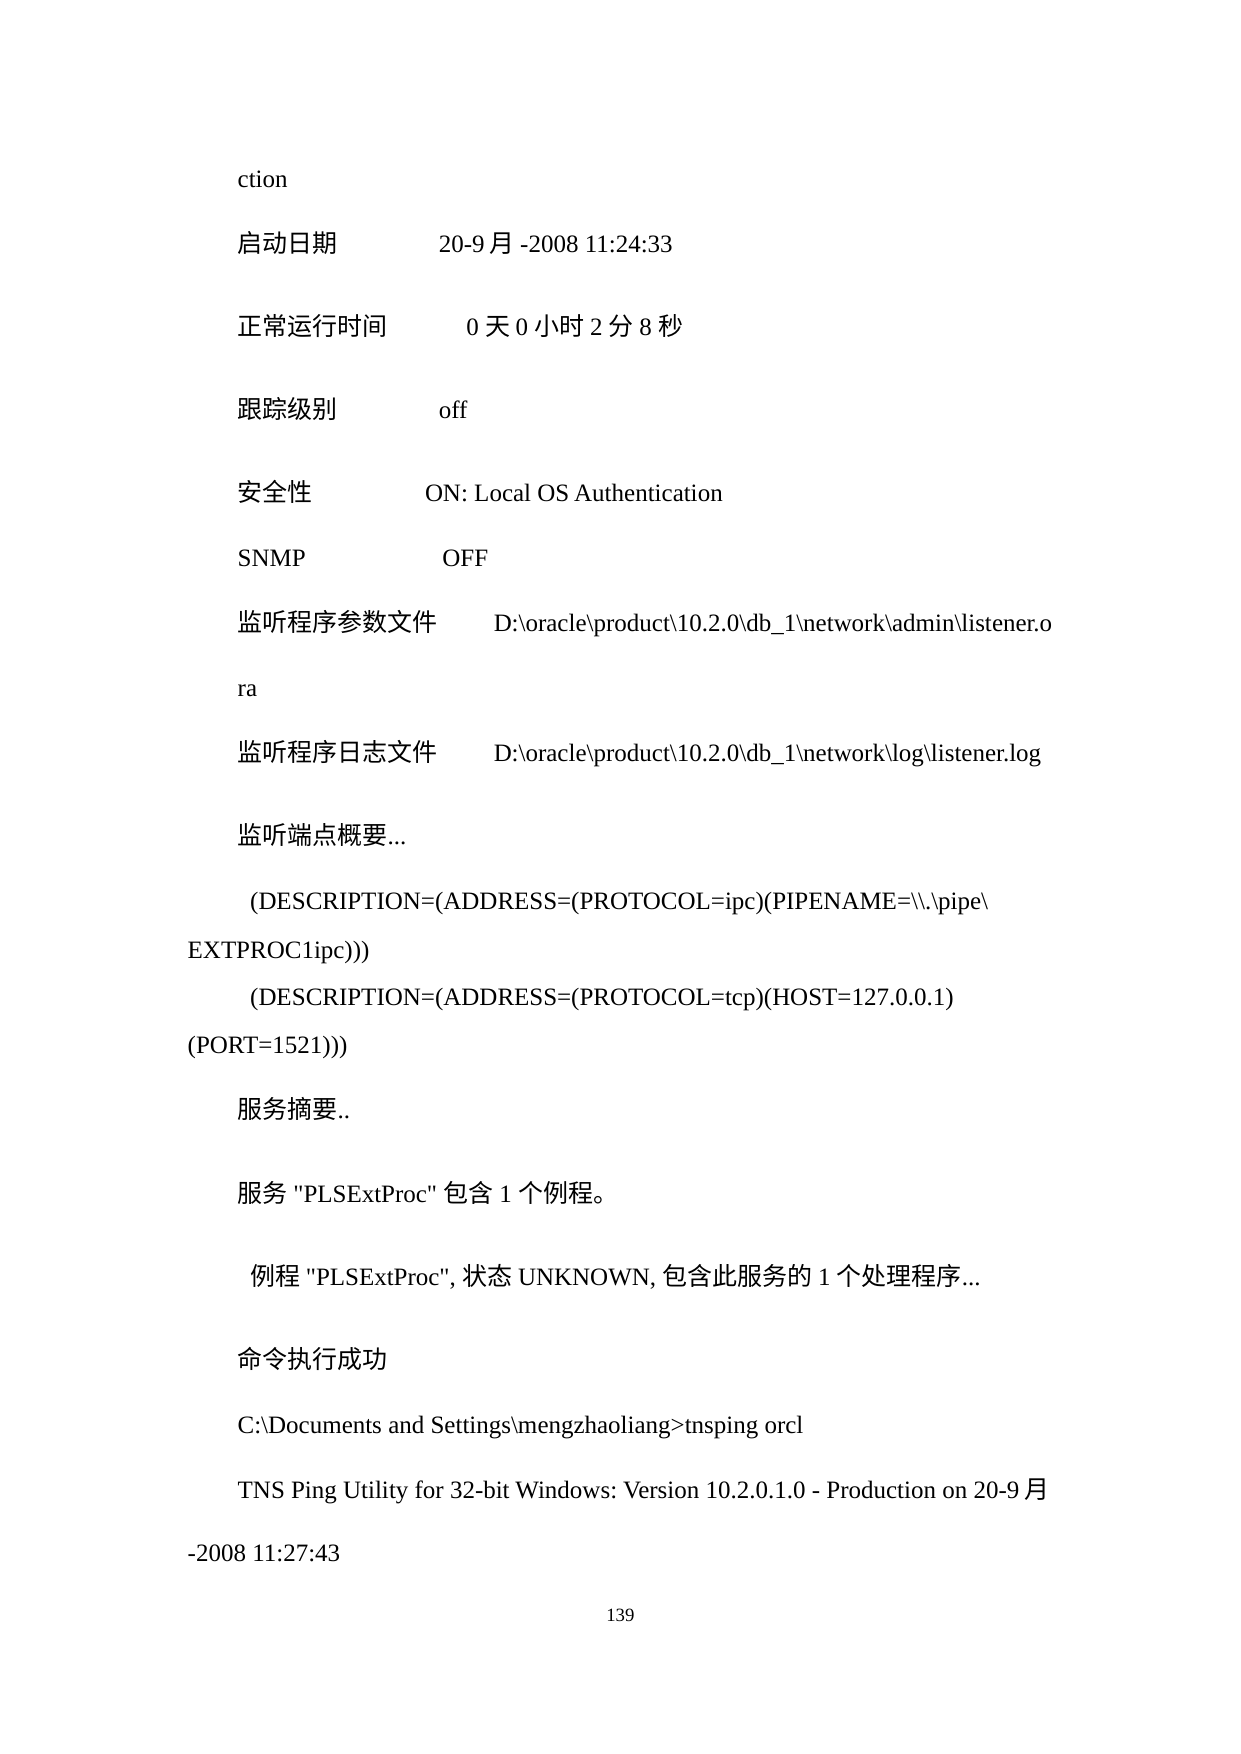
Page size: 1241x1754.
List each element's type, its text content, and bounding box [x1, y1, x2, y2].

text 安全性 ON: Local OS Authentication [187, 458, 1053, 523]
text 正常运行时间 0 天 0 小时 2 分 8 秒 [187, 292, 1053, 357]
text 监听程序日志文件 D:\oracle\product\10.2.0\db_1\network\log\listener.log [187, 718, 1053, 783]
text ction [187, 162, 1053, 194]
text TNS Ping Utility for 32-bit Windows: Version 10.2.0.1.0 - Production on 20-9月 -2008 11:27:43 [187, 1455, 1053, 1569]
text (DESCRIPTION=(ADDRESS=(PROTOCOL=tcp)(HOST=127.0.0.1)(PORT=1521))) [187, 980, 1053, 1061]
text 服务摘要.. [187, 1076, 1053, 1141]
text 服务 "PLSExtProc" 包含 1 个例程。 [187, 1159, 1053, 1224]
text 启动日期 20-9月 -2008 11:24:33 [187, 209, 1053, 274]
text 跟踪级别 off [187, 375, 1053, 440]
text (DESCRIPTION=(ADDRESS=(PROTOCOL=ipc)(PIPENAME=\\.\pipe\EXTPROC1ipc))) [187, 884, 1053, 966]
text 例程 "PLSExtProc", 状态 UNKNOWN, 包含此服务的 1 个处理程序... [187, 1242, 1053, 1307]
text SNMP OFF [187, 541, 1053, 574]
text 命令执行成功 [187, 1325, 1053, 1390]
text 监听端点概要... [187, 801, 1053, 866]
text C:\Documents and Settings\mengzhaoliang>tnsping orcl [187, 1408, 1053, 1441]
text 监听程序参数文件 D:\oracle\product\10.2.0\db_1\network\admin\listener.o [187, 588, 1053, 653]
text ra [187, 671, 1053, 704]
